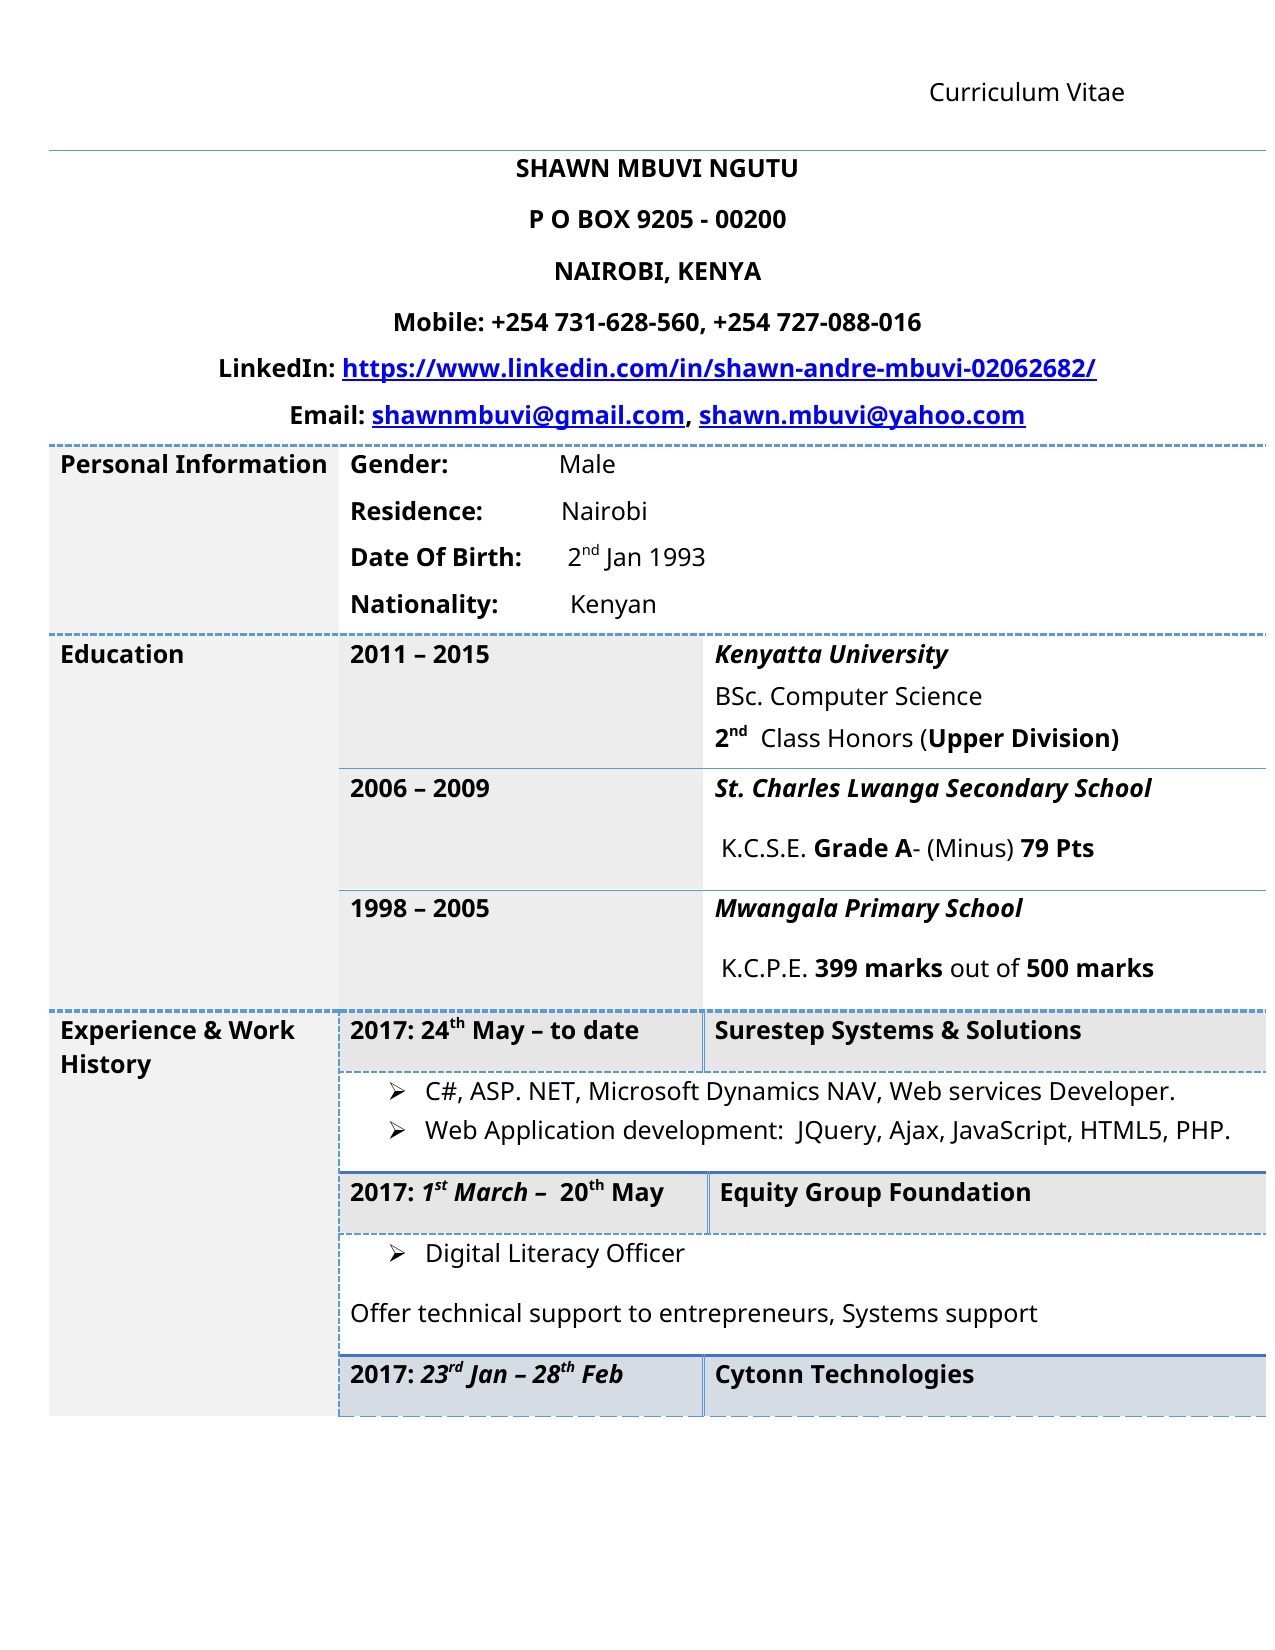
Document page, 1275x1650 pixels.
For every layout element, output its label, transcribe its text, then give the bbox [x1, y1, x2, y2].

table_cell 2017: 23rd Jan – 28th Feb [339, 1357, 702, 1416]
table_cell Gender: Male Residence: Nairobi Date Of Birth: 2nd Jan 1993 Nationality: Kenyan [339, 444, 1266, 633]
table_header SHAWN MBUVI NGUTU P O BOX 9205 - 00200 NAIROBI, KENYA Mobile: +254 731-628-560, +254 727-088-016 LinkedIn: https://www.linkedin.com/in/shawn-andre-mbuvi-02062682/ Email: shawnmbuvi@gmail.com, shawn.mbuvi@yahoo.com [49, 151, 1266, 444]
table_cell 2011 – 2015 [339, 633, 703, 768]
table_cell 1998 – 2005 [339, 891, 703, 1009]
table_cell Equity Group Foundation [710, 1174, 1266, 1233]
table_cell Digital Literacy Officer Offer technical support to entrepreneurs, Systems support [339, 1233, 1266, 1354]
table_cell 2017: 1st March – 20th May [339, 1174, 707, 1233]
table_cell Personal Information [49, 444, 339, 633]
table_cell St. Charles Lwanga Secondary School K.C.S.E. Grade A- (Minus) 79 Pts [703, 769, 1266, 889]
table_cell Education [49, 633, 339, 1009]
table_cell 2017: 24th May – to date [339, 1009, 702, 1071]
table_cell Mwangala Primary School K.C.P.E. 399 marks out of 500 marks [703, 891, 1266, 1009]
table_cell Surestep Systems & Solutions [705, 1009, 1266, 1071]
table_cell Cytonn Technologies [705, 1357, 1266, 1416]
table_cell Kenyatta University BSc. Computer Science 2nd Class Honors (Upper Division) [703, 633, 1266, 768]
table_cell 2006 – 2009 [339, 769, 703, 889]
table_cell Experience & Work History [49, 1009, 339, 1416]
table_cell C#, ASP. NET, Microsoft Dynamics NAV, Web services Developer. Web Application development: JQuery, Ajax, JavaScript, HTML5, PHP. [339, 1071, 1266, 1171]
